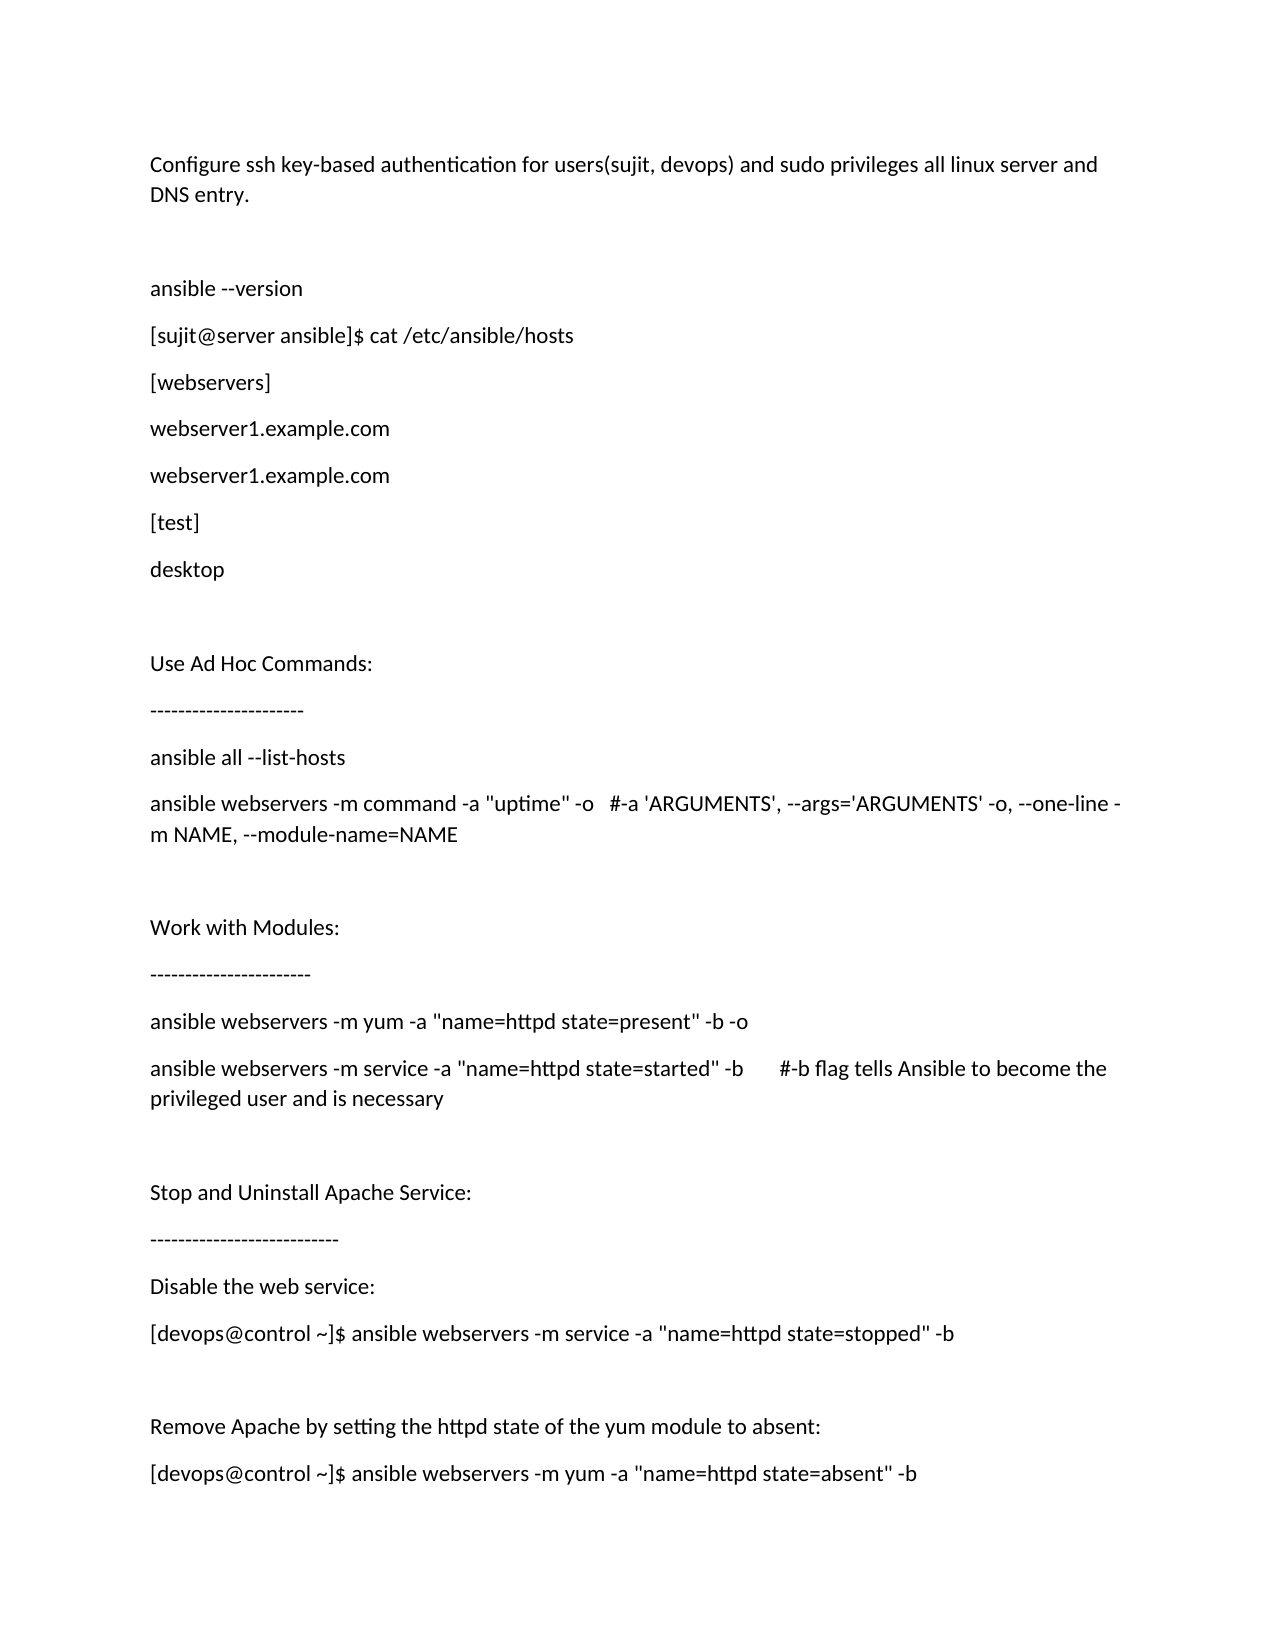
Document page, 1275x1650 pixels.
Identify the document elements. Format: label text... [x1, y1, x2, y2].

text ----------------------- [150, 960, 1125, 988]
text ansible webservers -m command -a "uptime" -o #-a 'ARGUMENTS', --args='ARGUMENTS' -o, --one-line -m NAME, --module-name=NAME [150, 789, 1125, 848]
text [test] [150, 508, 1125, 536]
text Remove Apache by setting the httpd state of the yum module to absent: [150, 1412, 1125, 1441]
text [devops@control ~]$ ansible webservers -m service -a "name=httpd state=stopped" -b [150, 1319, 1125, 1347]
text webserver1.example.com [150, 414, 1125, 443]
text Disable the web service: [150, 1272, 1125, 1300]
text [devops@control ~]$ ansible webservers -m yum -a "name=httpd state=absent" -b [150, 1459, 1125, 1487]
text Work with Modules: [150, 913, 1125, 942]
text --------------------------- [150, 1225, 1125, 1253]
text Use Ad Hoc Commands: [150, 649, 1125, 677]
text ansible --version [150, 274, 1125, 302]
text Configure ssh key-based authentication for users(sujit, devops) and sudo privileges all linux server and DNS entry. [150, 150, 1125, 208]
text Stop and Uninstall Apache Service: [150, 1178, 1125, 1206]
text [sujit@server ansible]$ cat /etc/ansible/hosts [150, 321, 1125, 349]
text ansible webservers -m yum -a "name=httpd state=present" -b -o [150, 1007, 1125, 1035]
text [webservers] [150, 368, 1125, 396]
text ansible all --list-hosts [150, 743, 1125, 771]
text ---------------------- [150, 696, 1125, 724]
text webserver1.example.com [150, 461, 1125, 489]
text desktop [150, 555, 1125, 583]
text ansible webservers -m service -a "name=httpd state=started" -b #-b flag tells Ansible to become the privileged user and is necessary [150, 1054, 1125, 1112]
